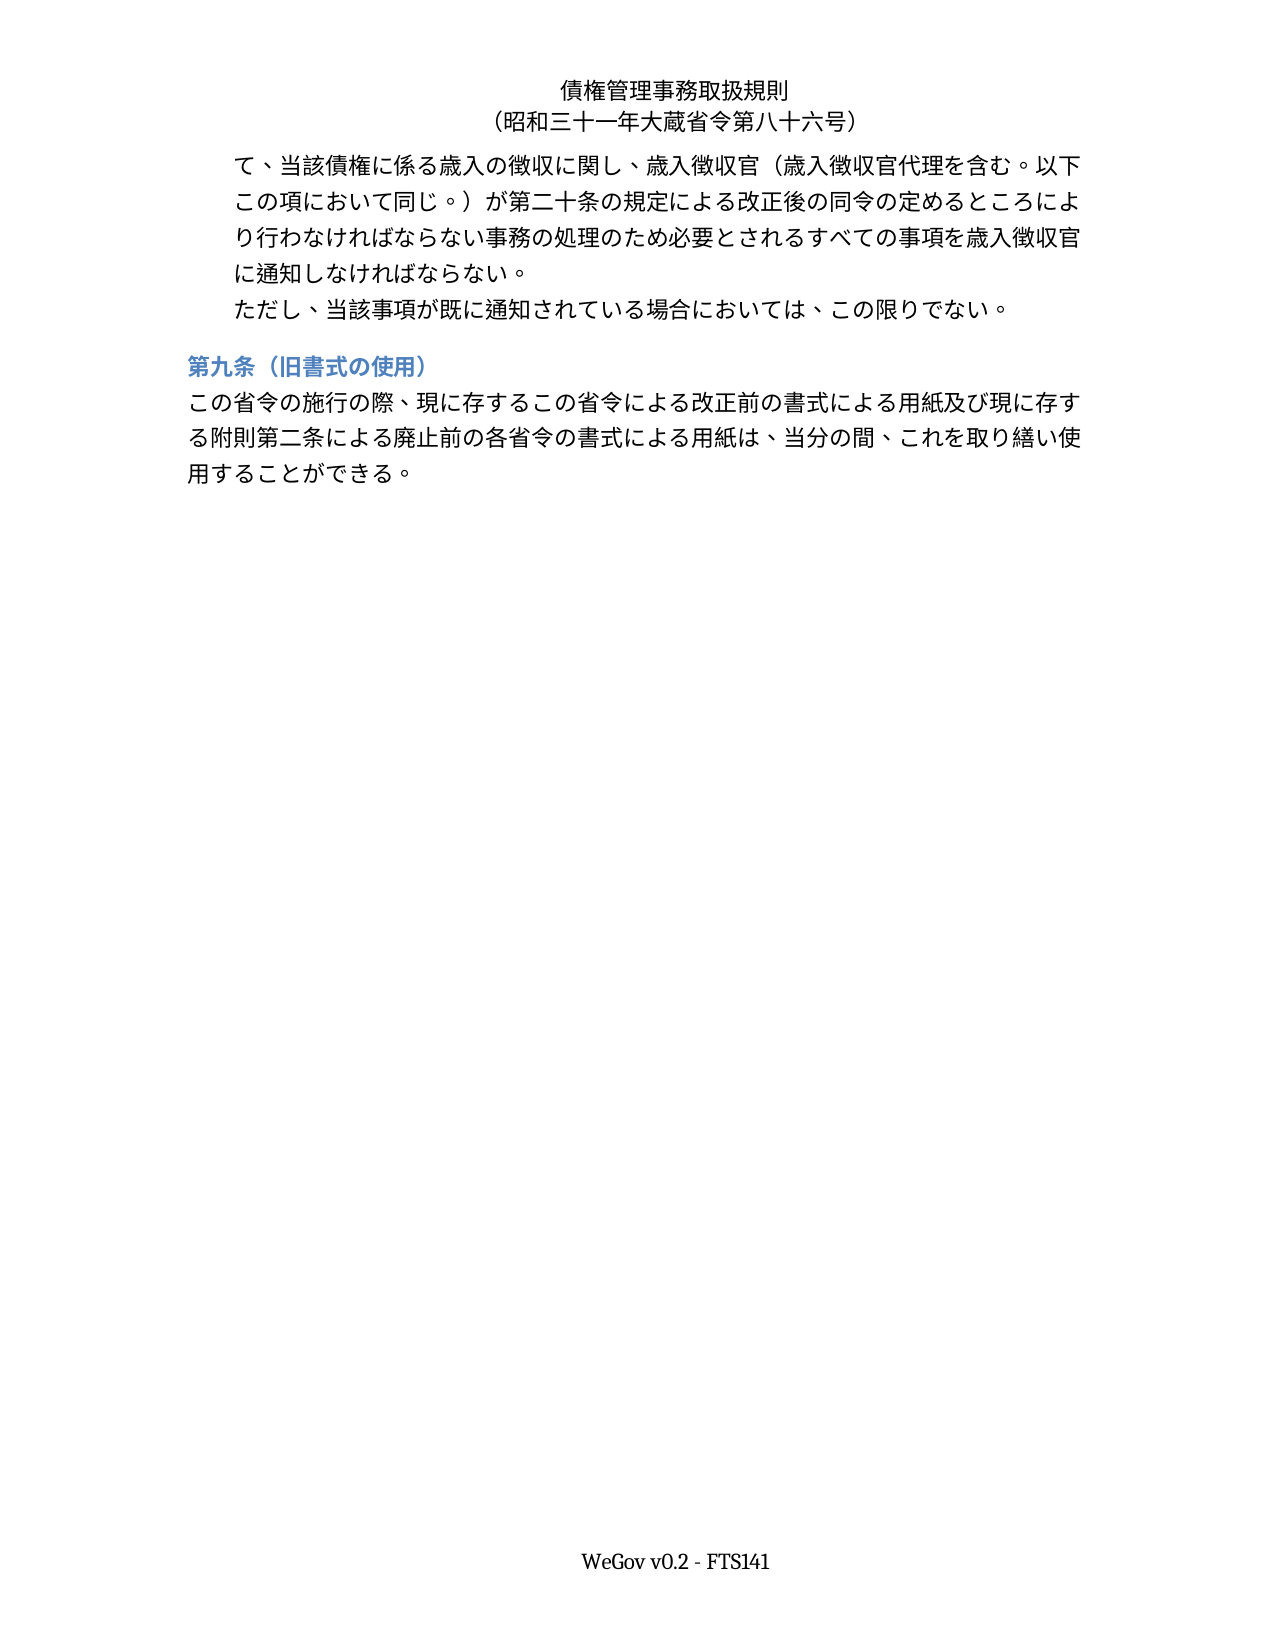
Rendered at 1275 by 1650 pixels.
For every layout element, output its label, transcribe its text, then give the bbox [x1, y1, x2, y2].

subtitle 第九条（旧書式の使用） [187, 351, 1087, 382]
text この省令の施行の際、現に存するこの省令による改正前の書式による用紙及び現に存する附則第二条による廃止前の各省令の書式による用紙は、当分の間、これを取り繕い使用することができる。 [187, 386, 1087, 489]
